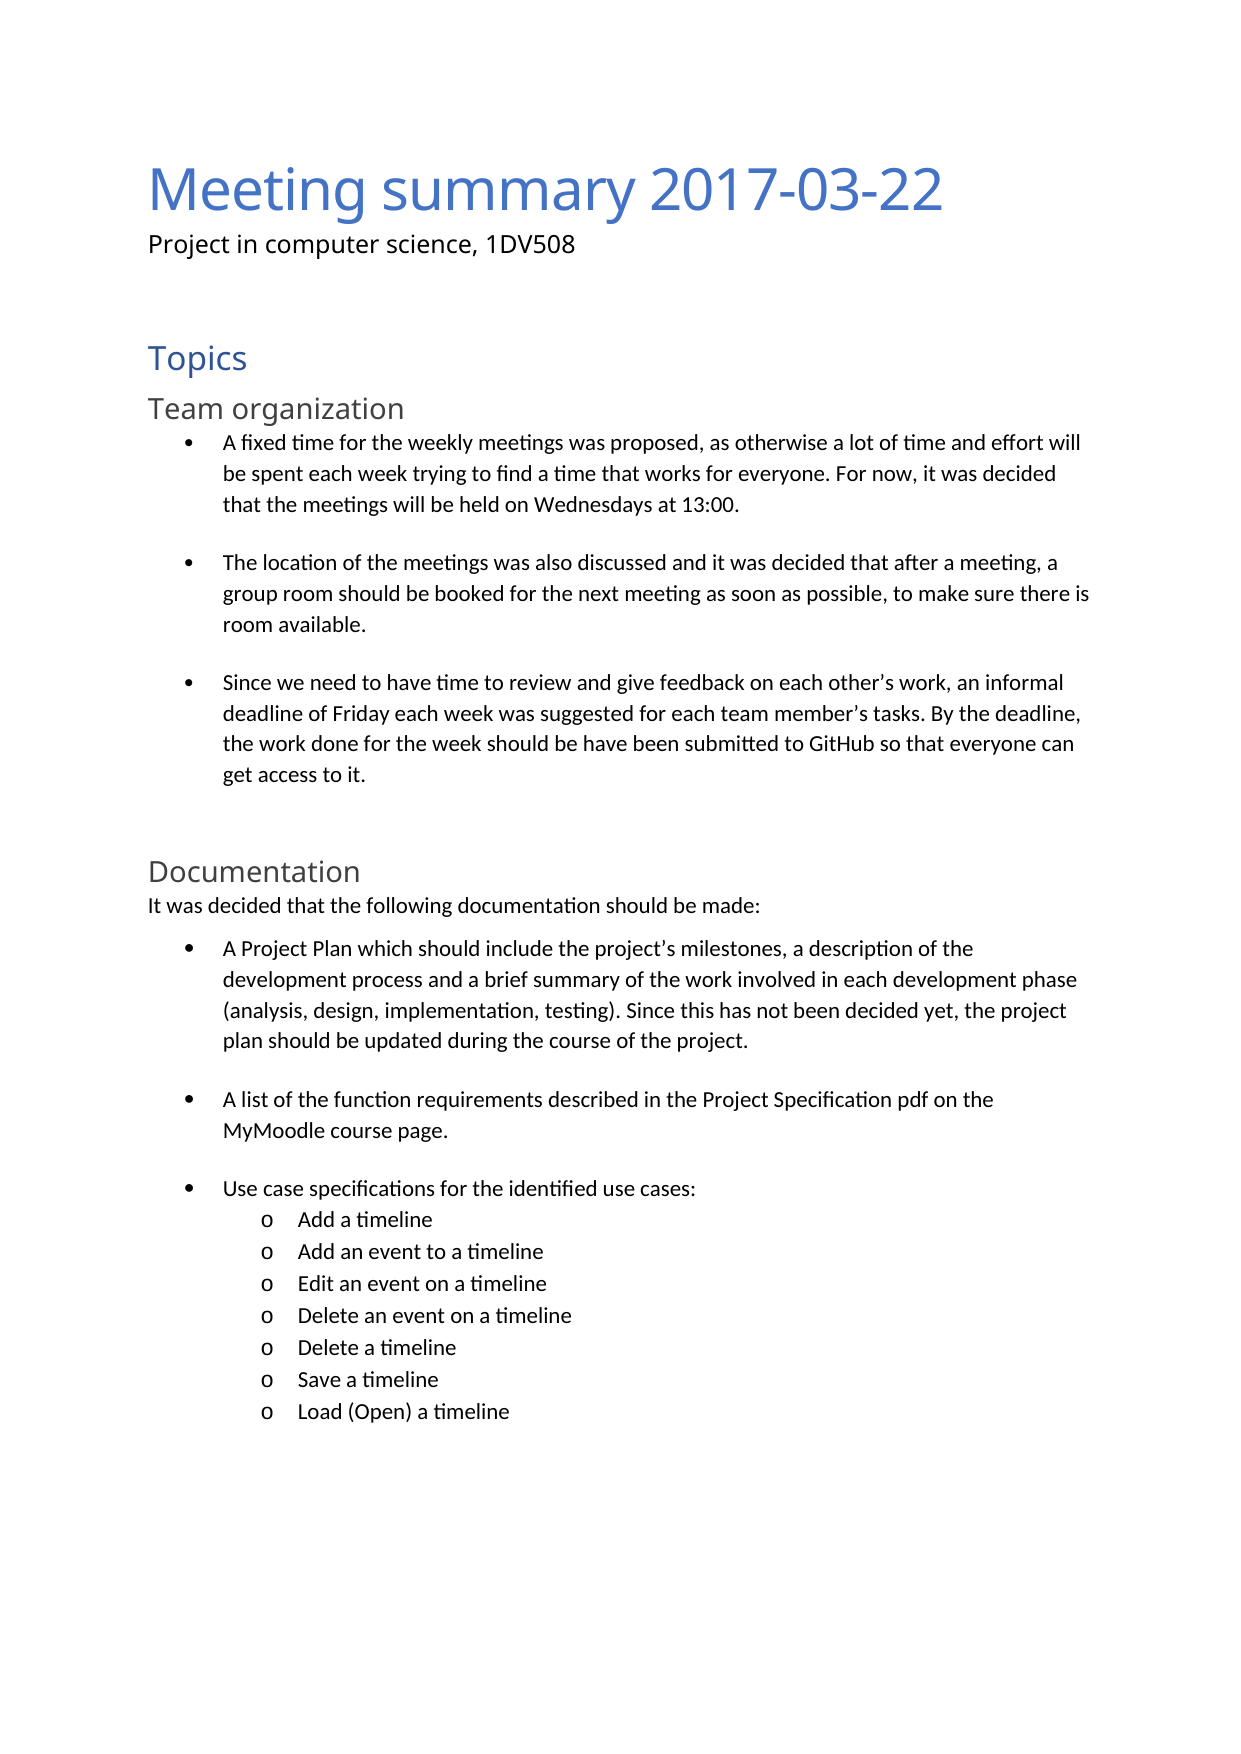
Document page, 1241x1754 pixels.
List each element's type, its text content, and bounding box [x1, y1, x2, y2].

subtitle Team organization [148, 389, 1093, 428]
list Load (Open) a timeline [260, 1397, 1093, 1427]
text It was decided that the following documentation should be made: [148, 891, 1093, 919]
list Use case specifications for the identified use cases: [185, 1174, 1093, 1202]
list A list of the function requirements described in the Project Specification pdf on the MyMoodle course page. [185, 1085, 1093, 1172]
list Add an event to a timeline [260, 1237, 1093, 1266]
list Delete an event on a timeline [260, 1301, 1093, 1330]
list Edit an event on a timeline [260, 1269, 1093, 1298]
list Add a timeline [260, 1205, 1093, 1234]
list Since we need to have time to review and give feedback on each other’s work, an informal deadline of Friday each week was suggested for each team member’s tasks. By the deadline, the work done for the week should be have been submitted to GitHub so that everyone can get access to it. [185, 668, 1093, 788]
subtitle Project in computer science, 1DV508 [148, 227, 1093, 261]
list The location of the meetings was also discussed and it was decided that after a meeting, a group room should be booked for the next meeting as soon as possible, to make sure there is room available. [185, 548, 1093, 666]
subtitle Documentation [148, 852, 1093, 891]
list A Project Plan which should include the project’s milestones, a description of the development process and a brief summary of the work involved in each development phase (analysis, design, implementation, testing). Since this has not been decided yet, the project plan should be updated during the course of the project. [185, 934, 1093, 1083]
title Meeting summary 2017-03-22 [148, 148, 1093, 227]
list A fixed time for the weekly meetings was proposed, as otherwise a lot of time and effort will be spent each week trying to find a time that works for everyone. For now, it was decided that the meetings will be held on Wednesdays at 13:00. [185, 428, 1093, 546]
list Save a timeline [260, 1365, 1093, 1394]
list Delete a timeline [260, 1333, 1093, 1362]
subtitle Topics [148, 335, 1093, 380]
